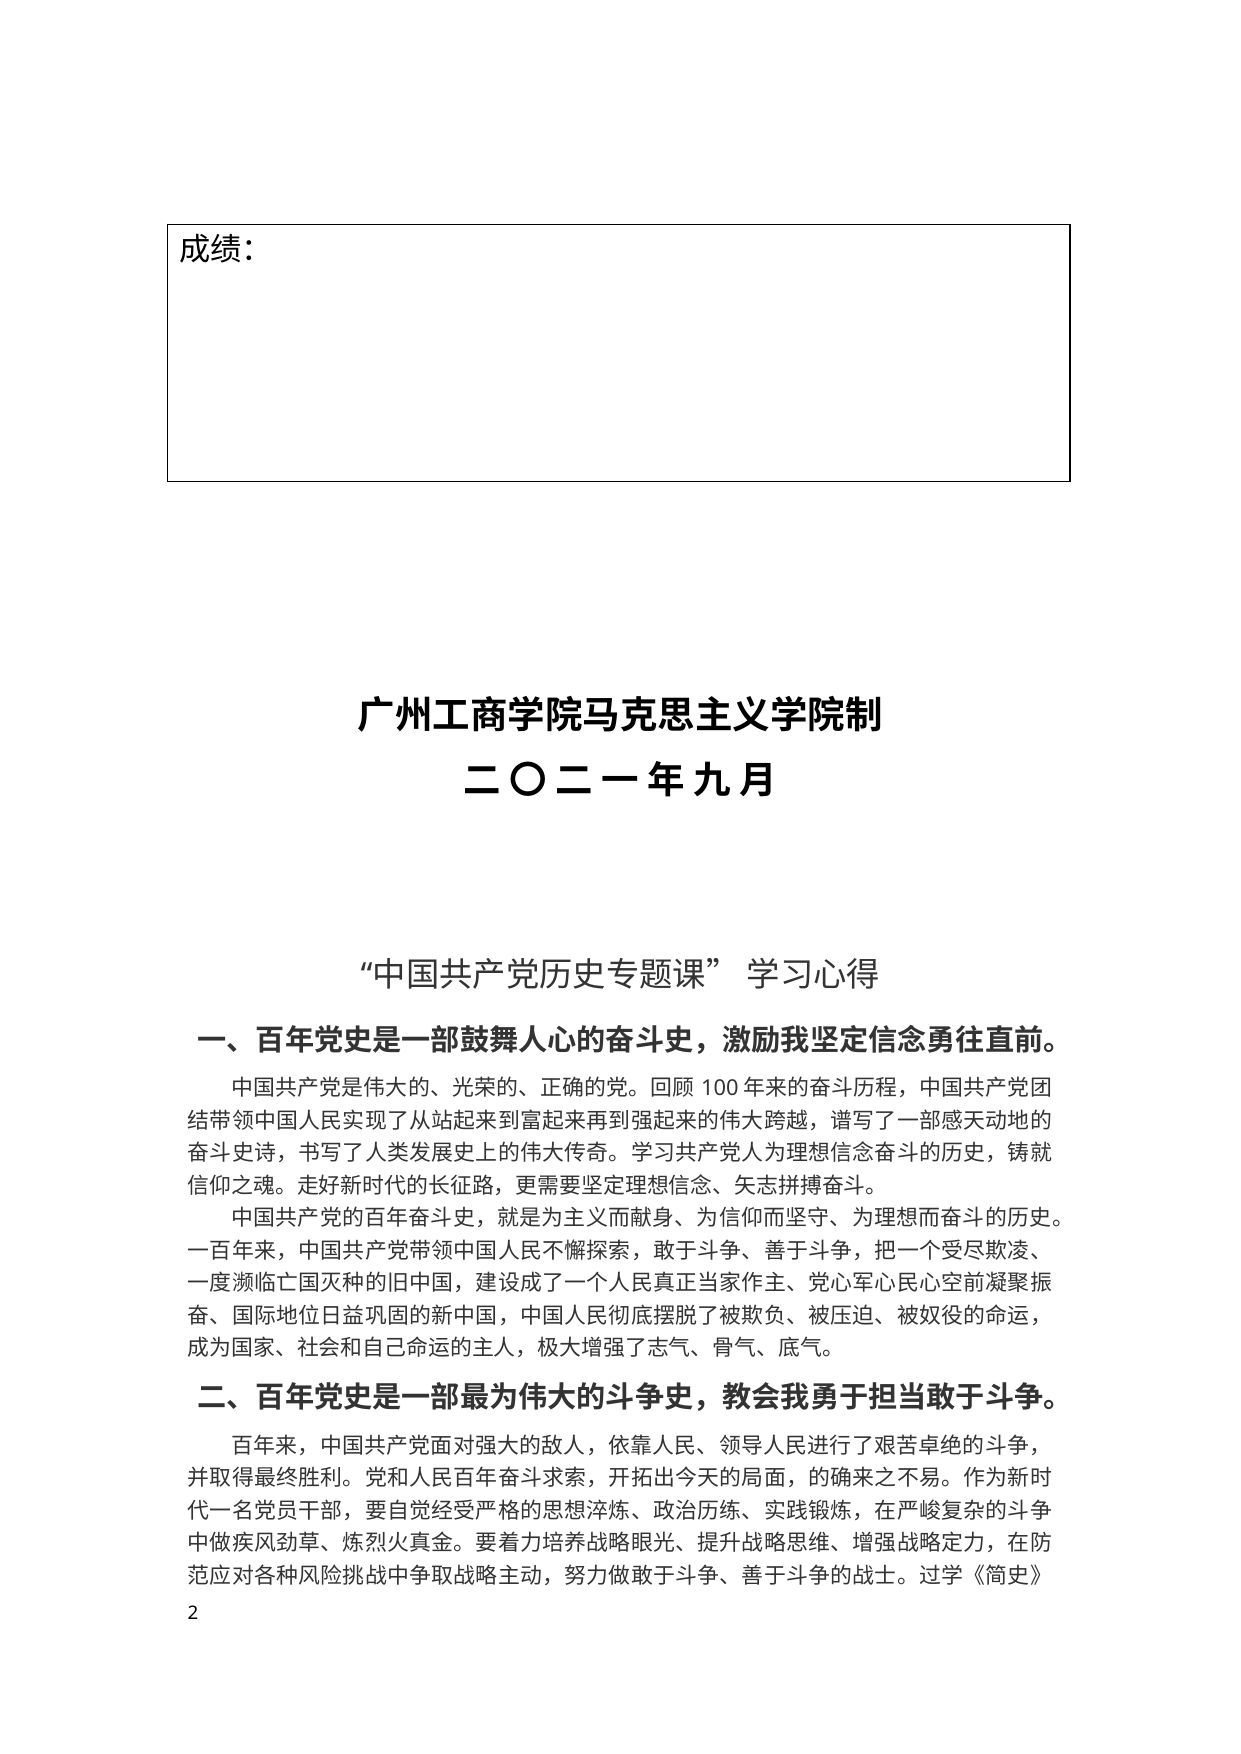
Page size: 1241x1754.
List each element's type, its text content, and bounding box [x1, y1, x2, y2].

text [187, 1427, 1053, 1590]
text 二、百年党史是一部最为伟大的斗争史，教会我勇于担当敢于斗争。 [187, 1362, 1053, 1427]
text 广州工商学院马克思主义学院制 [187, 680, 1053, 745]
table_header 成绩： [168, 225, 1069, 481]
text 一、百年党史是一部鼓舞人心的奋斗史，激励我坚定信念勇往直前。 [187, 1005, 1053, 1070]
text 中国共产党的百年奋斗史，就是为主义而献身、为信仰而坚守、为理想而奋斗的历史。一百年来，中国共产党带领中国人民不懈探索，敢于斗争、善于斗争，把一个受尽欺凌、一度濒临亡国灭种的旧中国，建设成了一个人民真正当家作主、党心军心民心空前凝聚振奋、国际地位日益巩固的新中国，中国人民彻底摆脱了被欺负、被压迫、被奴役的命运，成为国家、社会和自己命运的主人，极大增强了志气、骨气、底气。 [187, 1200, 1053, 1362]
text 中国共产党是伟大的、光荣的、正确的党。回顾100年来的奋斗历程，中国共产党团结带领中国人民实现了从站起来到富起来再到强起来的伟大跨越，谱写了一部感天动地的奋斗史诗，书写了人类发展史上的伟大传奇。学习共产党人为理想信念奋斗的历史，铸就信仰之魂。走好新时代的长征路，更需要坚定理想信念、矢志拼搏奋斗。 [187, 1070, 1053, 1200]
text 二 〇 二 一 年 九 月 [187, 745, 1053, 810]
text “中国共产党历史专题课” 学习心得 [187, 940, 1053, 1005]
